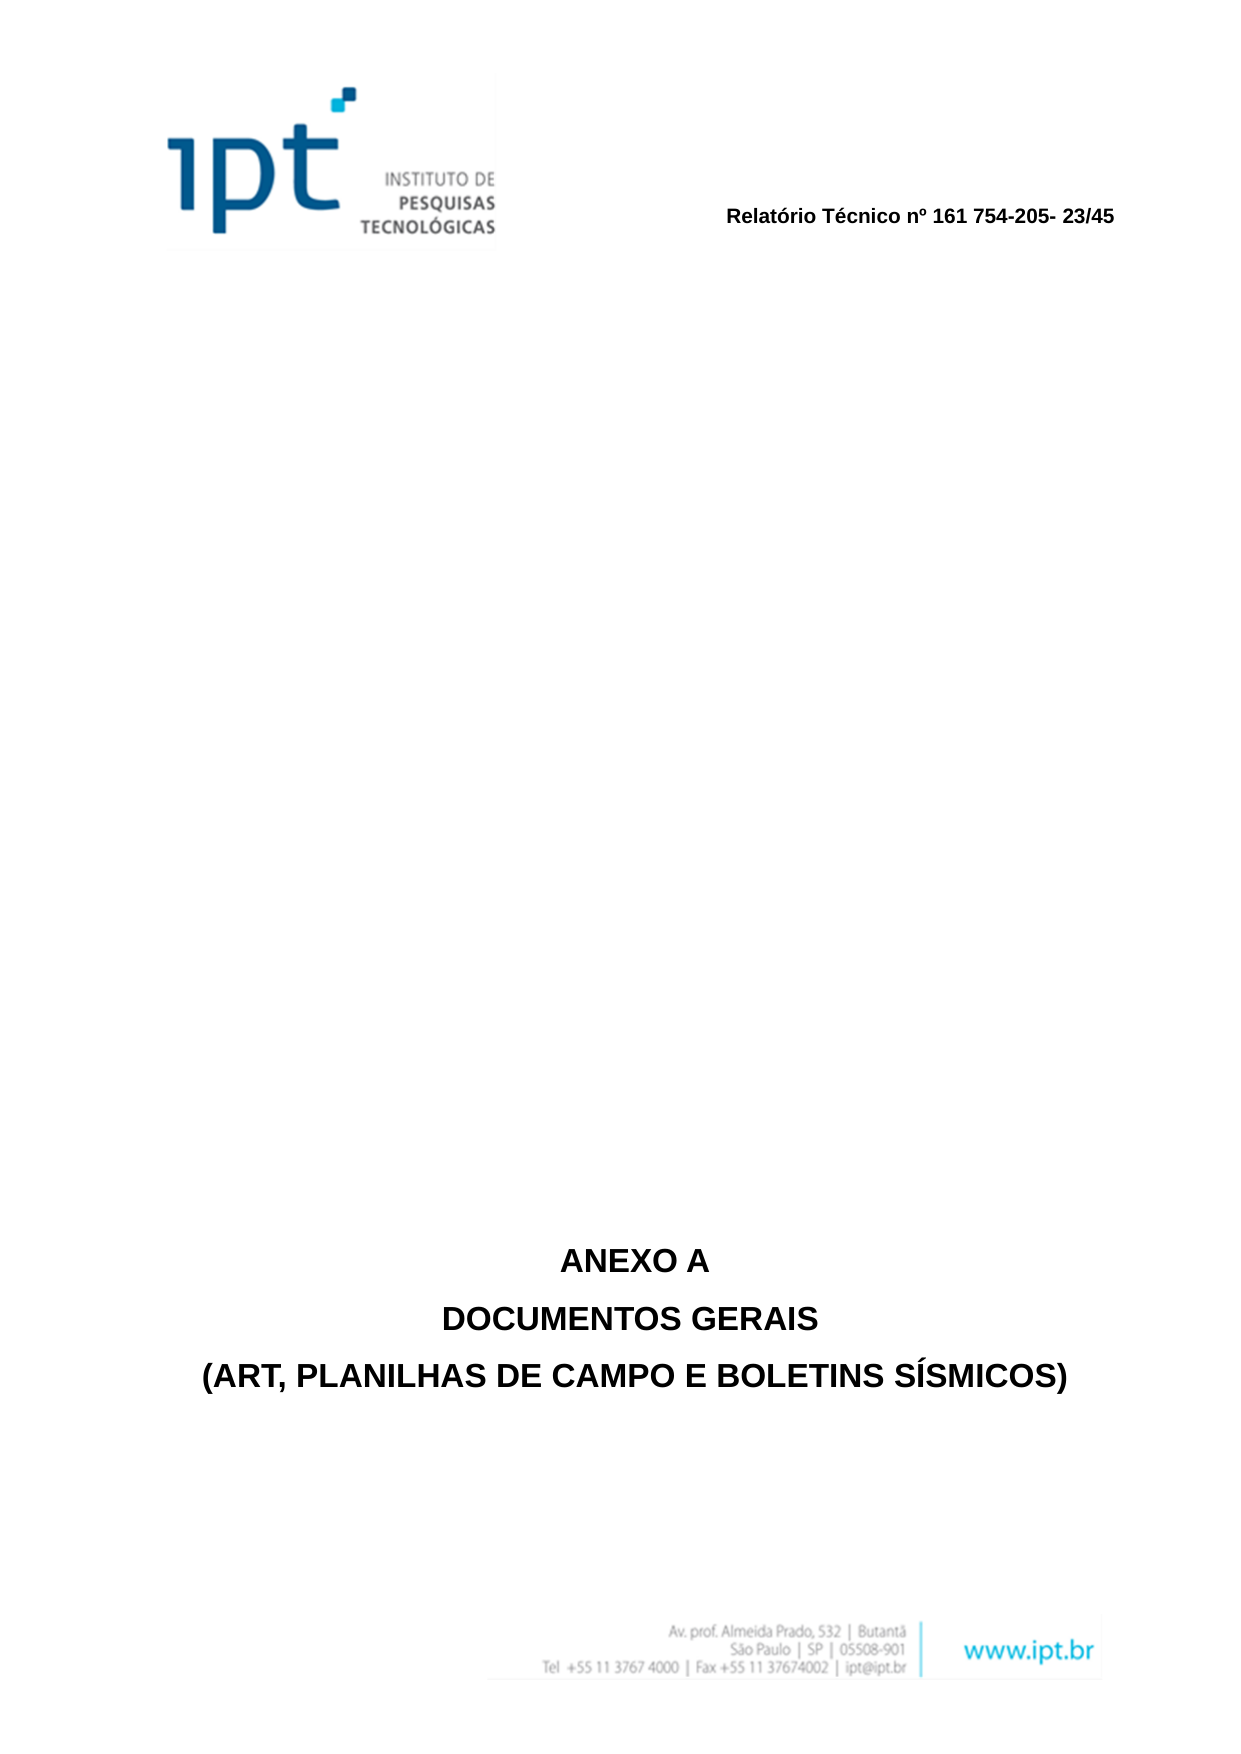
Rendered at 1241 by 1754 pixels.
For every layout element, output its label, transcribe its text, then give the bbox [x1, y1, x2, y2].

subtitle ANEXO a DOCUMENTOS GERAIS (ART, Planilhas de campo e Boletins Sísmicos) [148, 1241, 1122, 1395]
